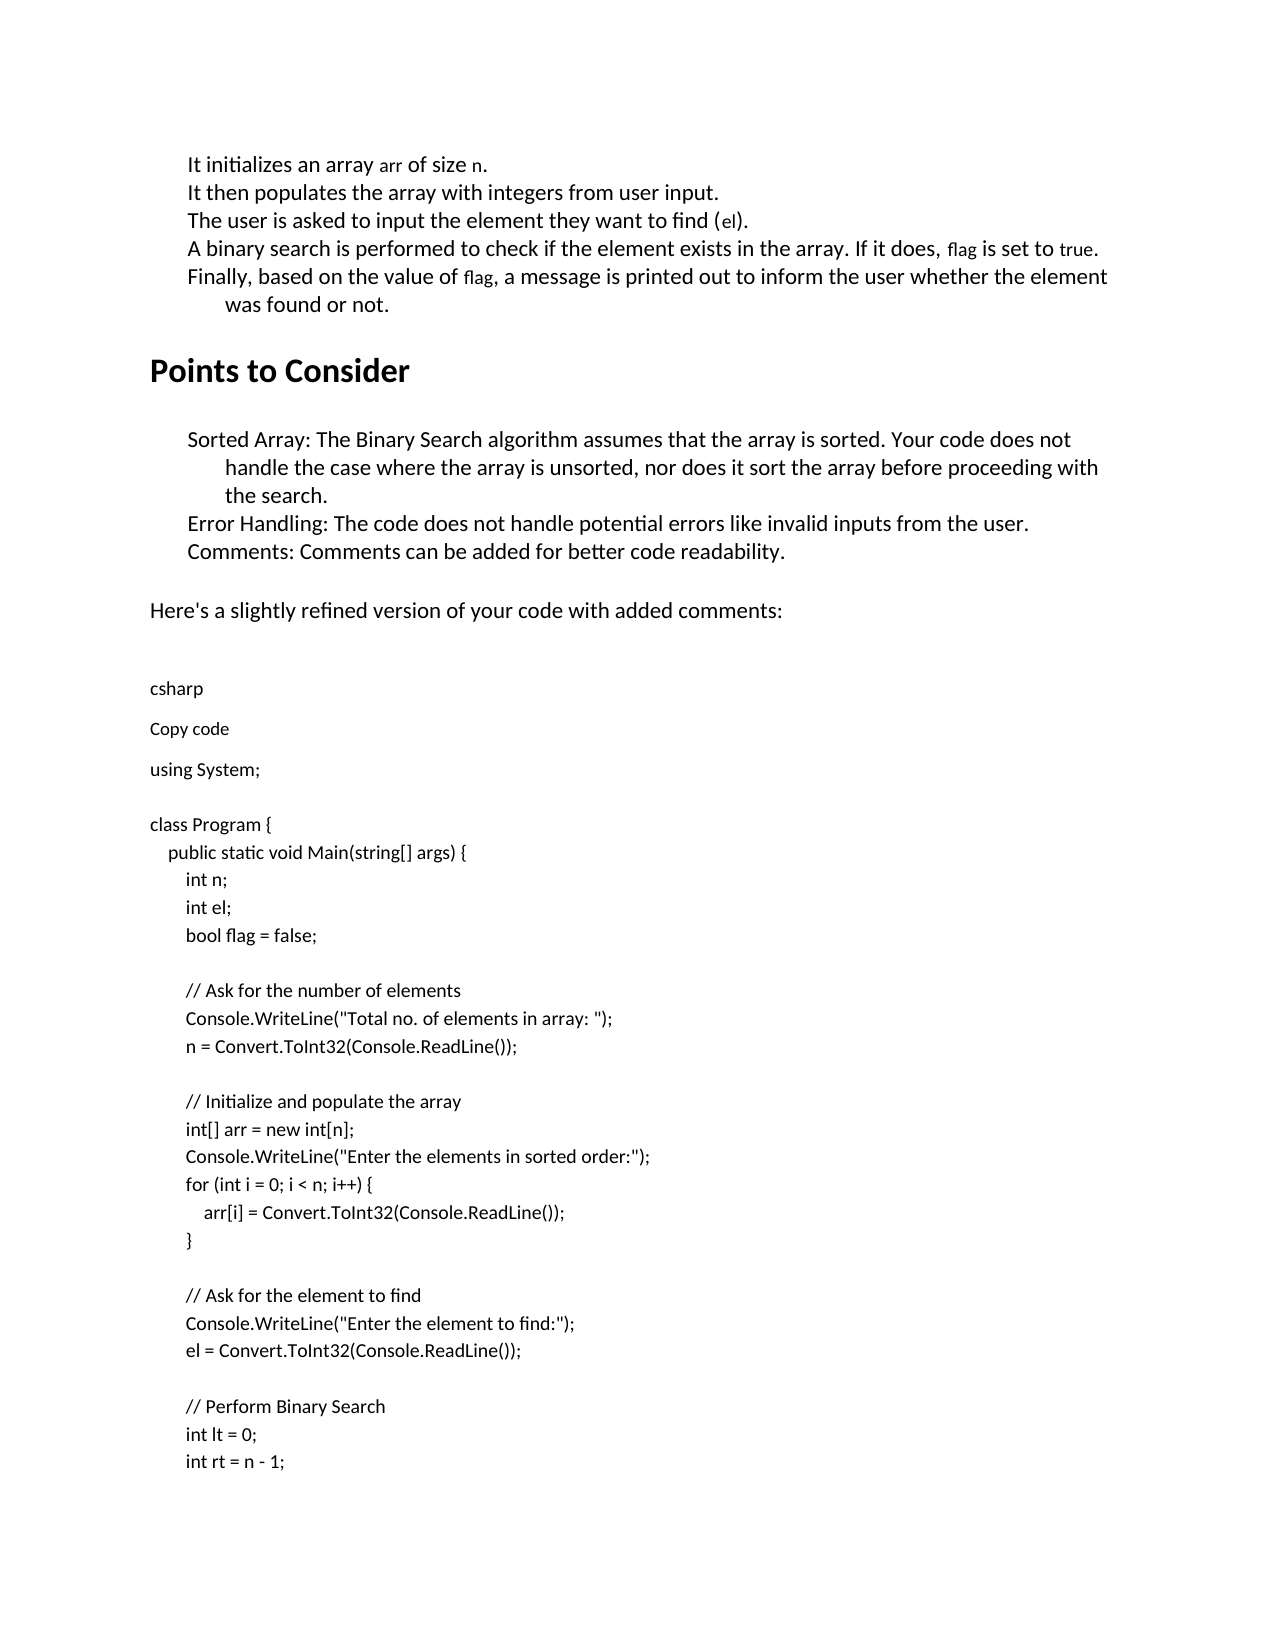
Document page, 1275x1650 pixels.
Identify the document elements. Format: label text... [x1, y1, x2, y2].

list Comments: Comments can be added for better code readability. [187, 537, 1125, 565]
text // Initialize and populate the array [150, 1089, 1125, 1113]
text // Ask for the number of elements [150, 978, 1125, 1003]
text Here's a slightly refined version of your code with added comments: [150, 596, 1125, 624]
subtitle Points to Consider [150, 349, 1125, 391]
list It initializes an array arr of size n. [187, 150, 1125, 178]
text csharp [150, 676, 1125, 701]
text int el; [150, 895, 1125, 919]
list Sorted Array: The Binary Search algorithm assumes that the array is sorted. Your code does not handle the case where the array is unsorted, nor does it sort the array before proceeding with the search. [187, 425, 1125, 509]
list It then populates the array with integers from user input. [187, 178, 1125, 206]
text int rt = n - 1; [150, 1449, 1125, 1474]
text el = Convert.ToInt32(Console.ReadLine()); [150, 1339, 1125, 1363]
list A binary search is performed to check if the element exists in the array. If it does, flag is set to true. [187, 234, 1125, 262]
text int lt = 0; [150, 1422, 1125, 1446]
text public static void Main(string[] args) { [150, 840, 1125, 864]
list Finally, based on the value of flag, a message is printed out to inform the user whether the element was found or not. [187, 262, 1125, 318]
list Error Handling: The code does not handle potential errors like invalid inputs from the user. [187, 509, 1125, 537]
text Copy code [150, 718, 1125, 741]
text Console.WriteLine("Total no. of elements in array: "); [150, 1006, 1125, 1030]
text // Perform Binary Search [150, 1394, 1125, 1418]
text using System; [150, 757, 1125, 781]
text } [150, 1228, 1125, 1252]
text arr[i] = Convert.ToInt32(Console.ReadLine()); [150, 1200, 1125, 1224]
text class Program { [150, 812, 1125, 836]
text for (int i = 0; i < n; i++) { [150, 1172, 1125, 1197]
text // Ask for the element to find [150, 1283, 1125, 1307]
text bool flag = false; [150, 923, 1125, 947]
text n = Convert.ToInt32(Console.ReadLine()); [150, 1034, 1125, 1058]
list The user is asked to input the element they want to find (el). [187, 206, 1125, 234]
text Console.WriteLine("Enter the elements in sorted order:"); [150, 1145, 1125, 1169]
text int n; [150, 868, 1125, 892]
text Console.WriteLine("Enter the element to find:"); [150, 1311, 1125, 1335]
text int[] arr = new int[n]; [150, 1117, 1125, 1141]
